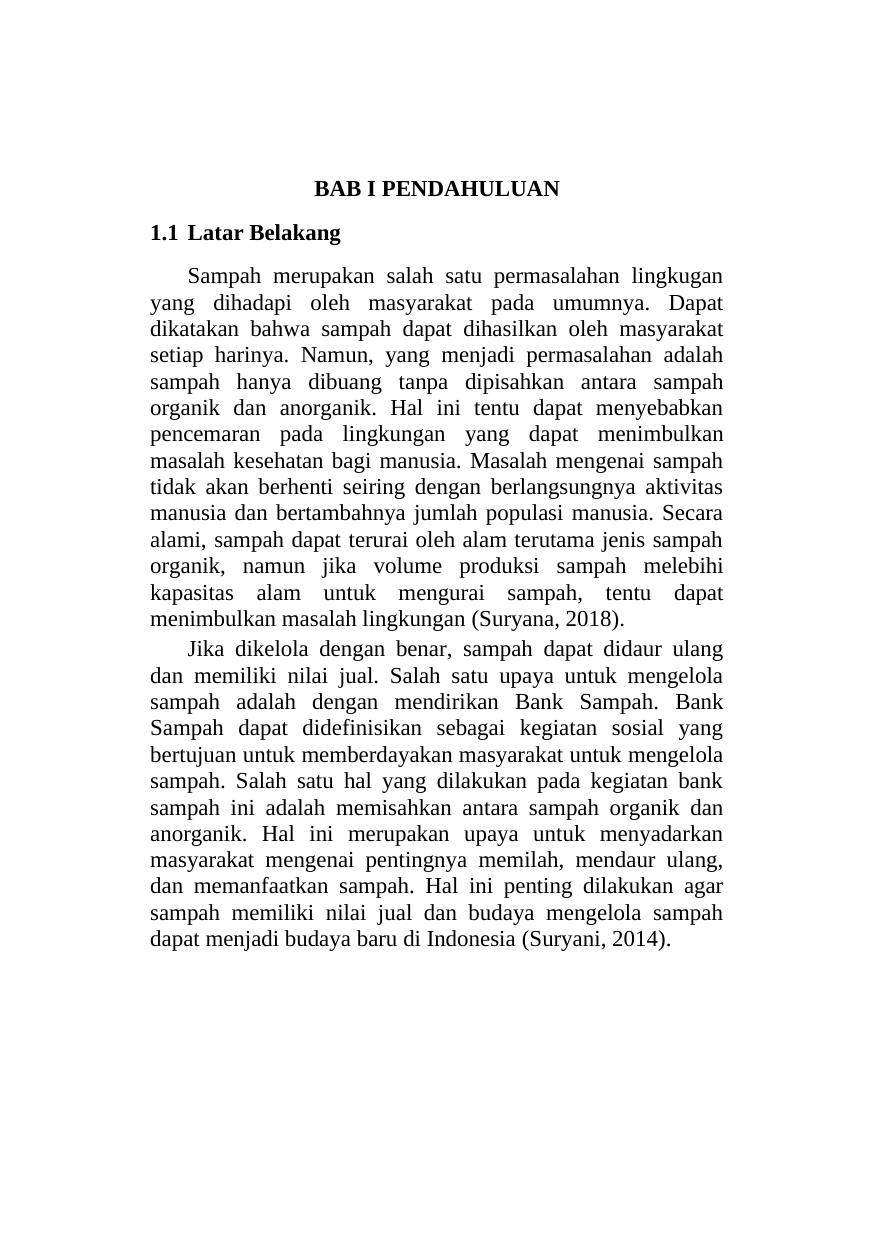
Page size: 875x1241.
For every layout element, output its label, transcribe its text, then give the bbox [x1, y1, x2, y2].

text Jika dikelola dengan benar, sampah dapat didaur ulang dan memiliki nilai jual. Salah satu upaya untuk mengelola sampah adalah dengan mendirikan Bank Sampah. Bank Sampah dapat didefinisikan sebagai kegiatan sosial yang bertujuan untuk memberdayakan masyarakat untuk mengelola sampah. Salah satu hal yang dilakukan pada kegiatan bank sampah ini adalah memisahkan antara sampah organik dan anorganik. Hal ini merupakan upaya untuk menyadarkan masyarakat mengenai pentingnya memilah, mendaur ulang, dan memanfaatkan sampah. Hal ini penting dilakukan agar sampah memiliki nilai jual dan budaya mengelola sampah dapat menjadi budaya baru di Indonesia . [150, 635, 724, 952]
text Sampah merupakan salah satu permasalahan lingkugan yang dihadapi oleh masyarakat pada umumnya. Dapat dikatakan bahwa sampah dapat dihasilkan oleh masyarakat setiap harinya. Namun, yang menjadi permasalahan adalah sampah hanya dibuang tanpa dipisahkan antara sampah organik dan anorganik. Hal ini tentu dapat menyebabkan pencemaran pada lingkungan yang dapat menimbulkan masalah kesehatan bagi manusia. Masalah mengenai sampah tidak akan berhenti seiring dengan berlangsungnya aktivitas manusia dan bertambahnya jumlah populasi manusia. Secara alami, sampah dapat terurai oleh alam terutama jenis sampah organik, namun jika volume produksi sampah melebihi kapasitas alam untuk mengurai sampah, tentu dapat menimbulkan masalah lingkungan . [150, 262, 724, 631]
text BAB I PENDAHULUAN [150, 175, 724, 201]
list Latar Belakang [150, 219, 724, 245]
